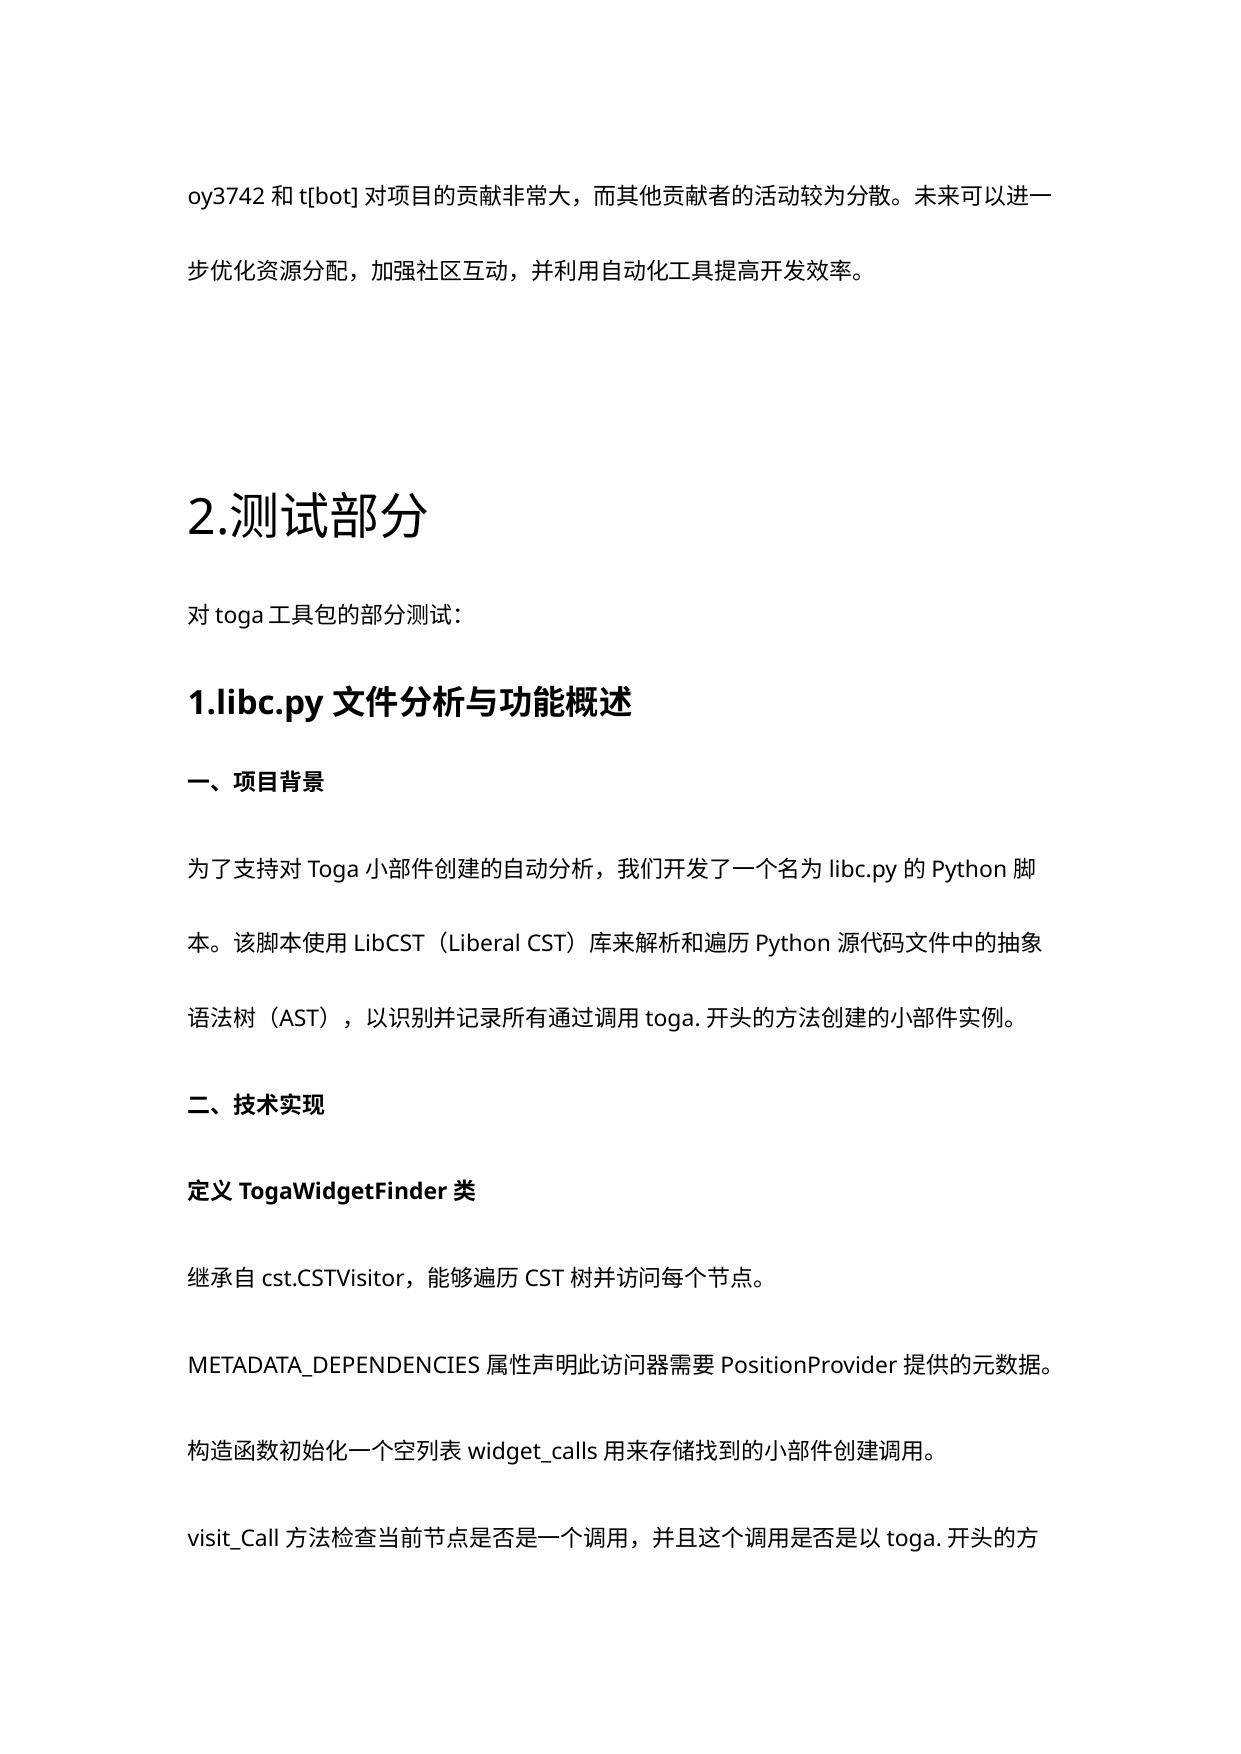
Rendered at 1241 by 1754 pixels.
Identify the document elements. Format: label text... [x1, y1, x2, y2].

text 对toga工具包的部分测试： [187, 581, 1053, 646]
text 二、技术实现 [187, 1071, 1053, 1136]
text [187, 162, 1053, 302]
text 为了支持对 Toga 小部件创建的自动分析，我们开发了一个名为 libc.py 的 Python 脚本。该脚本使用 LibCST（Liberal CST）库来解析和遍历 Python 源代码文件中的抽象语法树（AST），以识别并记录所有通过调用 toga. 开头的方法创建的小部件实例。 [187, 835, 1053, 1049]
subtitle 1.libc.py 文件分析与功能概述 [187, 668, 1053, 733]
text 一、项目背景 [187, 748, 1053, 813]
text METADATA_DEPENDENCIES 属性声明此访问器需要 PositionProvider 提供的元数据。 [187, 1331, 1053, 1396]
text 定义 TogaWidgetFinder 类 [187, 1157, 1053, 1222]
text 构造函数初始化一个空列表 widget_calls 用来存储找到的小部件创建调用。 [187, 1417, 1053, 1482]
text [187, 1504, 1053, 1569]
subtitle 2.测试部分 [187, 464, 1053, 562]
text 继承自 cst.CSTVisitor，能够遍历 CST 树并访问每个节点。 [187, 1244, 1053, 1309]
